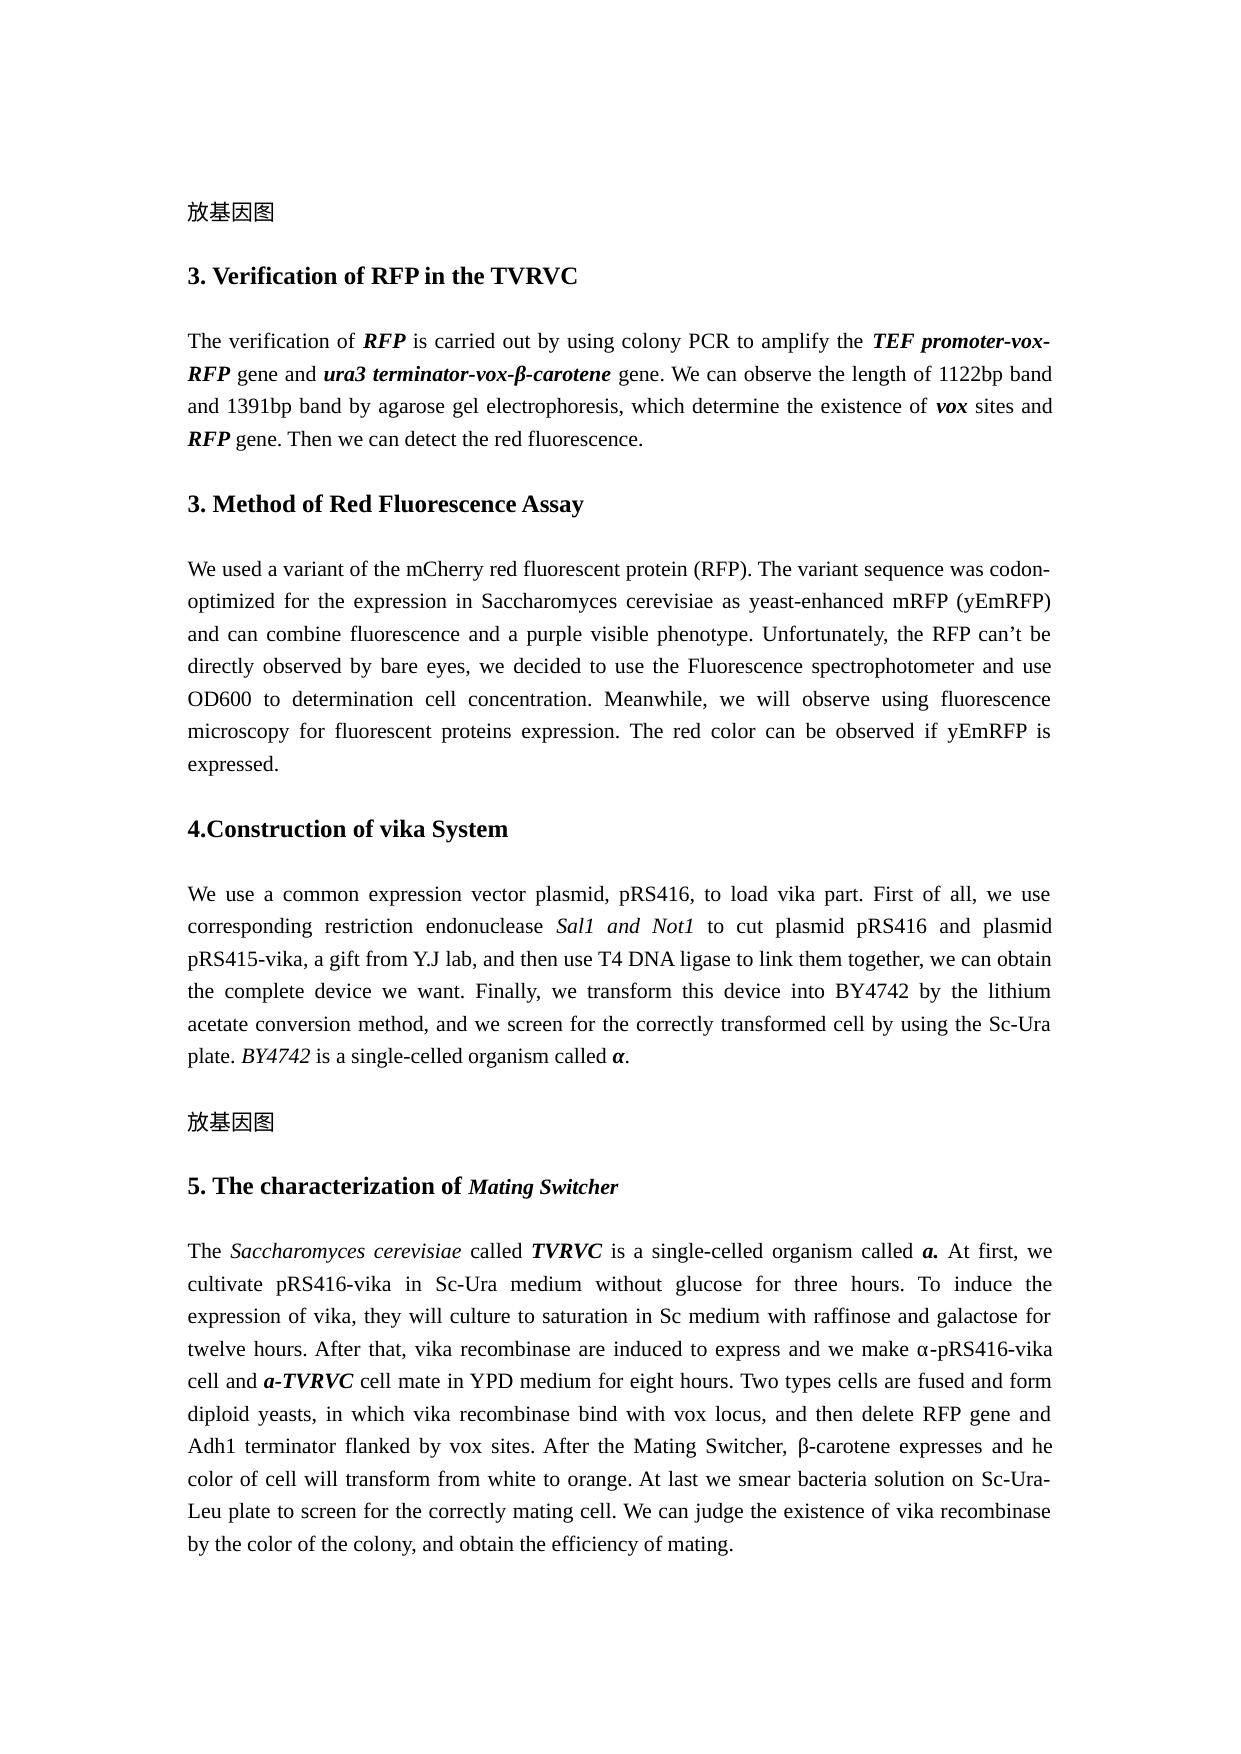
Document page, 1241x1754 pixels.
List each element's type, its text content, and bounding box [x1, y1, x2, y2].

text We use a common expression vector plasmid, pRS416, to load vika part. First of all, we use corresponding restriction endonuclease Sal1 and Not1 to cut plasmid pRS416 and plasmid pRS415-vika, a gift from Y.J lab, and then use T4 DNA ligase to link them together, we can obtain the complete device we want. Finally, we transform this device into BY4742 by the lithium acetate conversion method, and we screen for the correctly transformed cell by using the Sc-Ura plate. BY4742 is a single-celled organism called α. [187, 877, 1053, 1072]
text 4.Construction of vika System [187, 812, 1053, 844]
text We used a variant of the mCherry red fluorescent protein (RFP). The variant sequence was codon-optimized for the expression in Saccharomyces cerevisiae as yeast-enhanced mRFP (yEmRFP) and can combine fluorescence and a purple visible phenotype. Unfortunately, the RFP can’t be directly observed by bare eyes, we decided to use the Fluorescence spectrophotometer and use OD600 to determination cell concentration. Meanwhile, we will observe using fluorescence microscopy for fluorescent proteins expression. The red color can be observed if yEmRFP is expressed. [187, 552, 1053, 779]
text 放基因图 [187, 1104, 1053, 1137]
text The verification of RFP is carried out by using colony PCR to amplify the TEF promoter-vox-RFP gene and ura3 terminator-vox-β-carotene gene. We can observe the length of 1122bp band and 1391bp band by agarose gel electrophoresis, which determine the existence of vox sites and RFP gene. Then we can detect the red fluorescence. [187, 324, 1053, 454]
text 3. Verification of RFP in the TVRVC [187, 259, 1053, 292]
text The Saccharomyces cerevisiae called TVRVC is a single-celled organism called a. At first, we cultivate pRS416-vika in Sc-Ura medium without glucose for three hours. To induce the expression of vika, they will culture to saturation in Sc medium with raffinose and galactose for twelve hours. After that, vika recombinase are induced to express and we make α-pRS416-vika cell and a-TVRVC cell mate in YPD medium for eight hours. Two types cells are fused and form diploid yeasts, in which vika recombinase bind with vox locus, and then delete RFP gene and Adh1 terminator flanked by vox sites. After the Mating Switcher, β-carotene expresses and he color of cell will transform from white to orange. At last we smear bacteria solution on Sc-Ura-Leu plate to screen for the correctly mating cell. We can judge the existence of vika recombinase by the color of the colony, and obtain the efficiency of mating. [187, 1234, 1053, 1559]
text 3. Method of Red Fluorescence Assay [187, 487, 1053, 519]
text 5. The characterization of Mating Switcher [187, 1169, 1053, 1202]
text 放基因图 [187, 194, 1053, 227]
